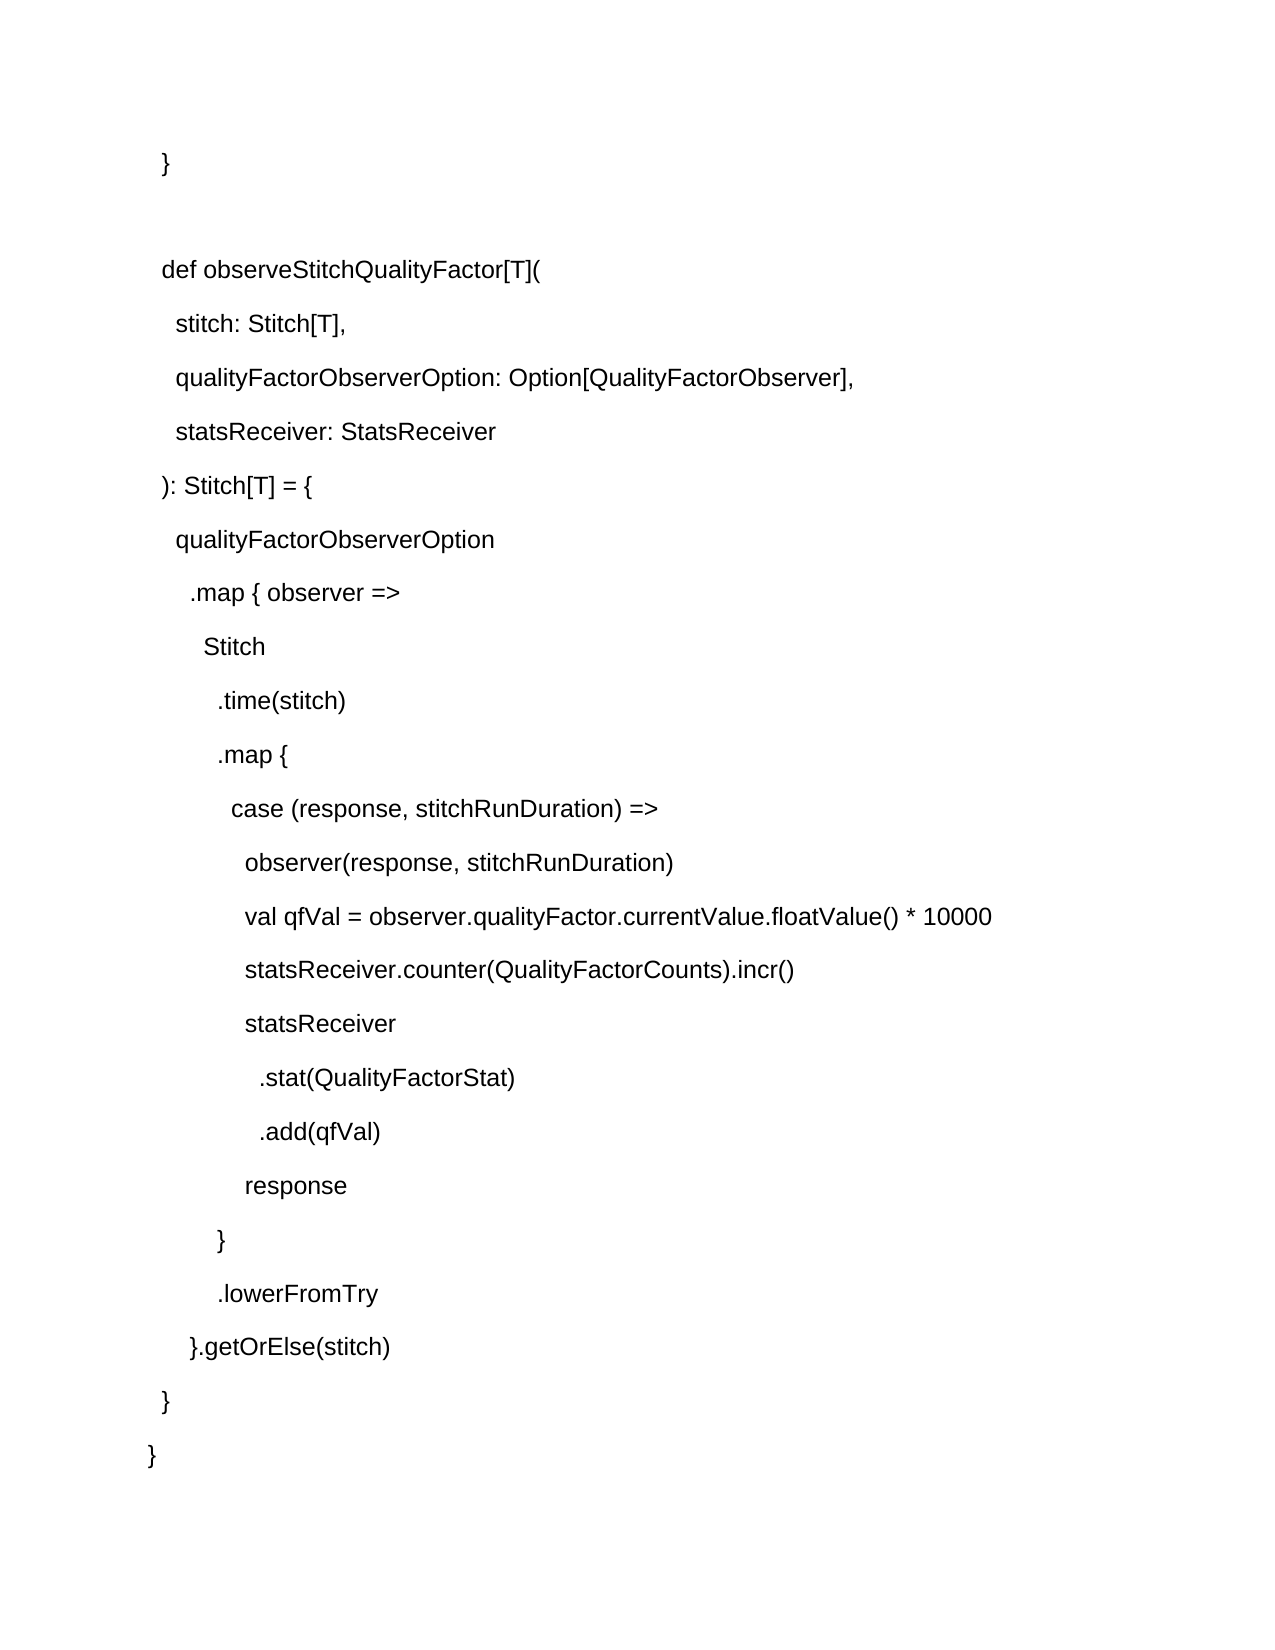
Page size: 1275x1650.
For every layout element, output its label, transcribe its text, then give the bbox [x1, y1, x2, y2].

text stitch: Stitch[T], [148, 309, 1127, 338]
text .stat(QualityFactorStat) [148, 1063, 1127, 1092]
text .add(qfVal) [148, 1117, 1127, 1146]
text Stitch [148, 632, 1127, 661]
text qualityFactorObserverOption [148, 524, 1127, 553]
text } [148, 1440, 1127, 1469]
text .lowerFromTry [148, 1278, 1127, 1307]
text .map { observer => [148, 578, 1127, 607]
text response [148, 1171, 1127, 1199]
text } [148, 148, 1127, 176]
text }.getOrElse(stitch) [148, 1332, 1127, 1361]
text case (response, stitchRunDuration) => [148, 794, 1127, 823]
text ): Stitch[T] = { [148, 471, 1127, 499]
text statsReceiver.counter(QualityFactorCounts).incr() [148, 955, 1127, 984]
text observer(response, stitchRunDuration) [148, 848, 1127, 876]
text .time(stitch) [148, 686, 1127, 715]
text qualityFactorObserverOption: Option[QualityFactorObserver], [148, 363, 1127, 392]
text def observeStitchQualityFactor[T]( [148, 255, 1127, 284]
text statsReceiver [148, 1009, 1127, 1038]
text val qfVal = observer.qualityFactor.currentValue.floatValue() * 10000 [148, 902, 1127, 930]
text } [148, 1225, 1127, 1253]
text .map { [148, 740, 1127, 769]
text statsReceiver: StatsReceiver [148, 417, 1127, 446]
text } [148, 1386, 1127, 1415]
